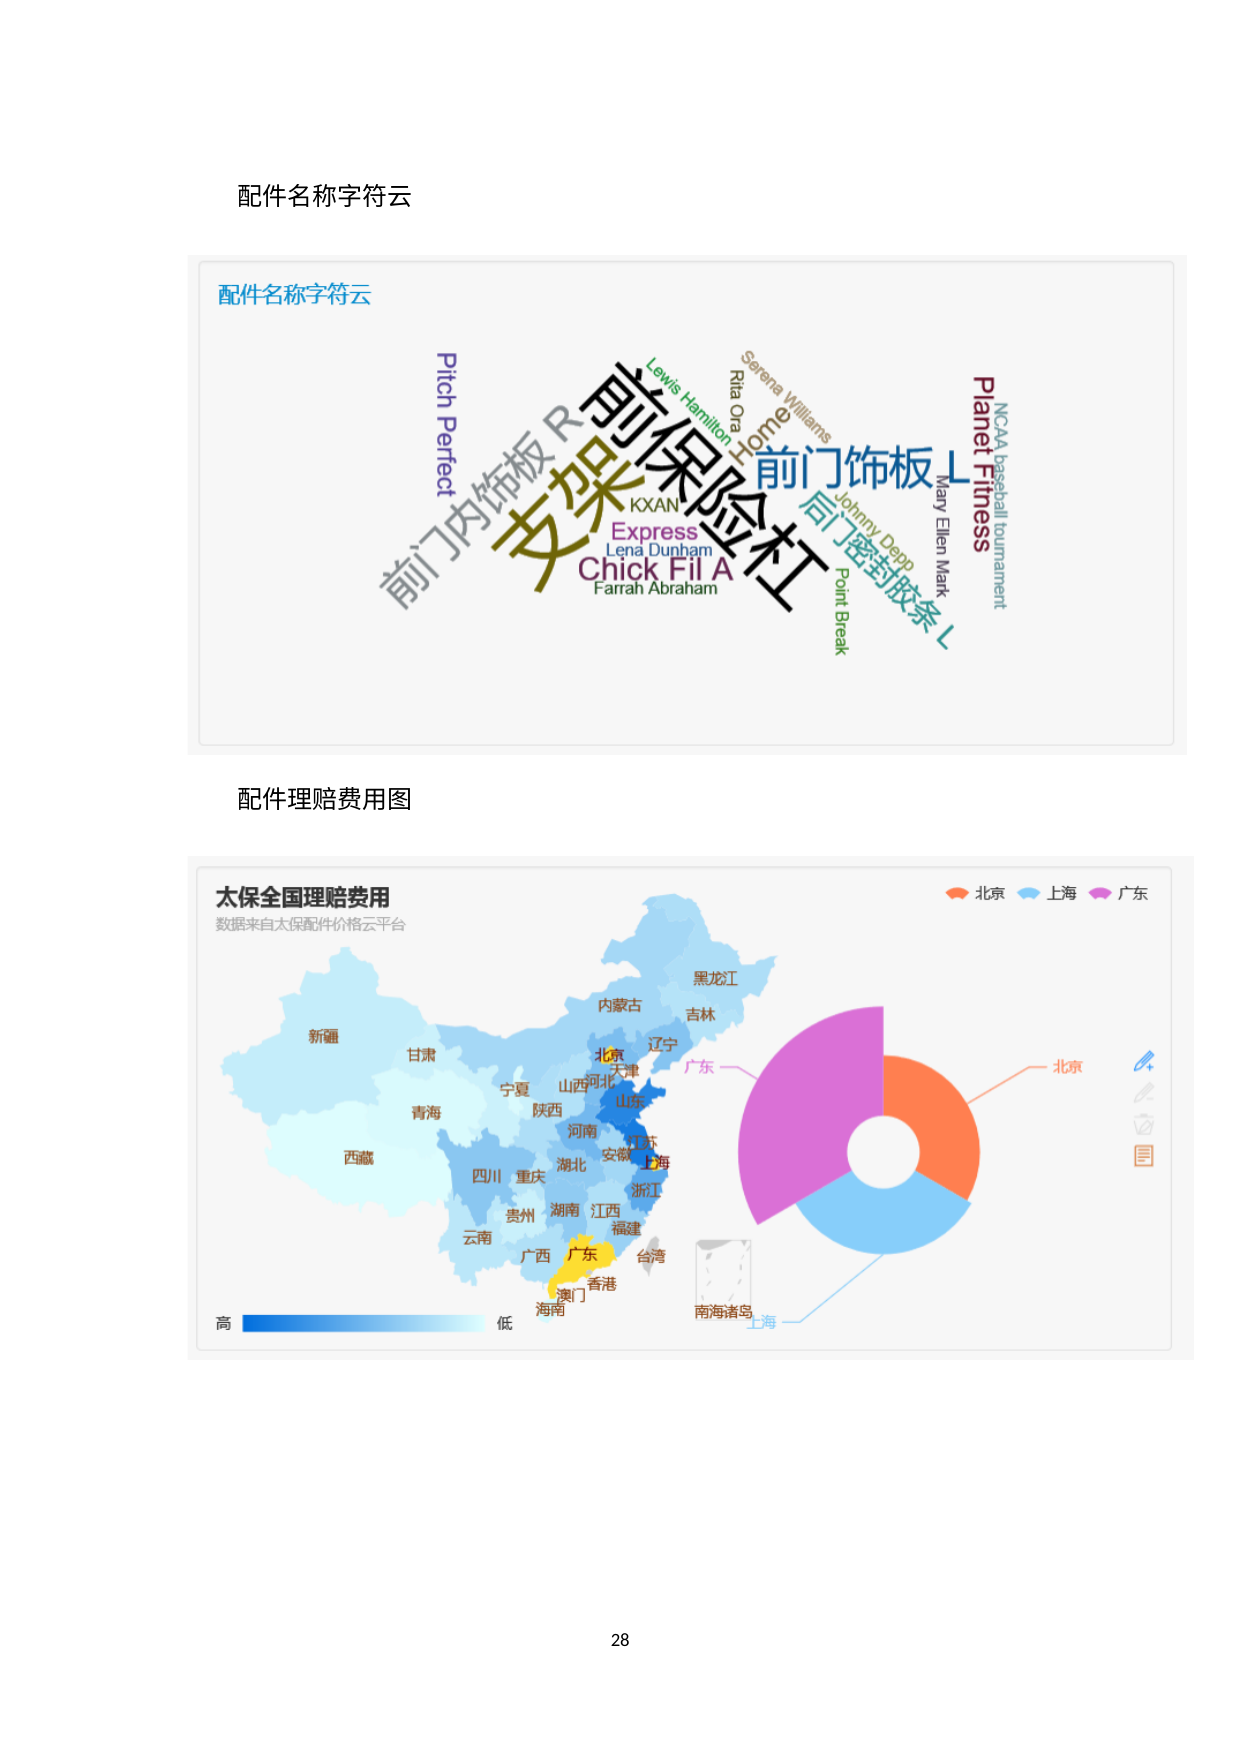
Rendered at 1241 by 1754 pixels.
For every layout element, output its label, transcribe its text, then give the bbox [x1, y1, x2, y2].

text 配件理赔费用图 [187, 765, 1053, 830]
picture [187, 856, 1194, 1360]
picture [187, 255, 1187, 755]
text 配件名称字符云 [187, 162, 1053, 227]
